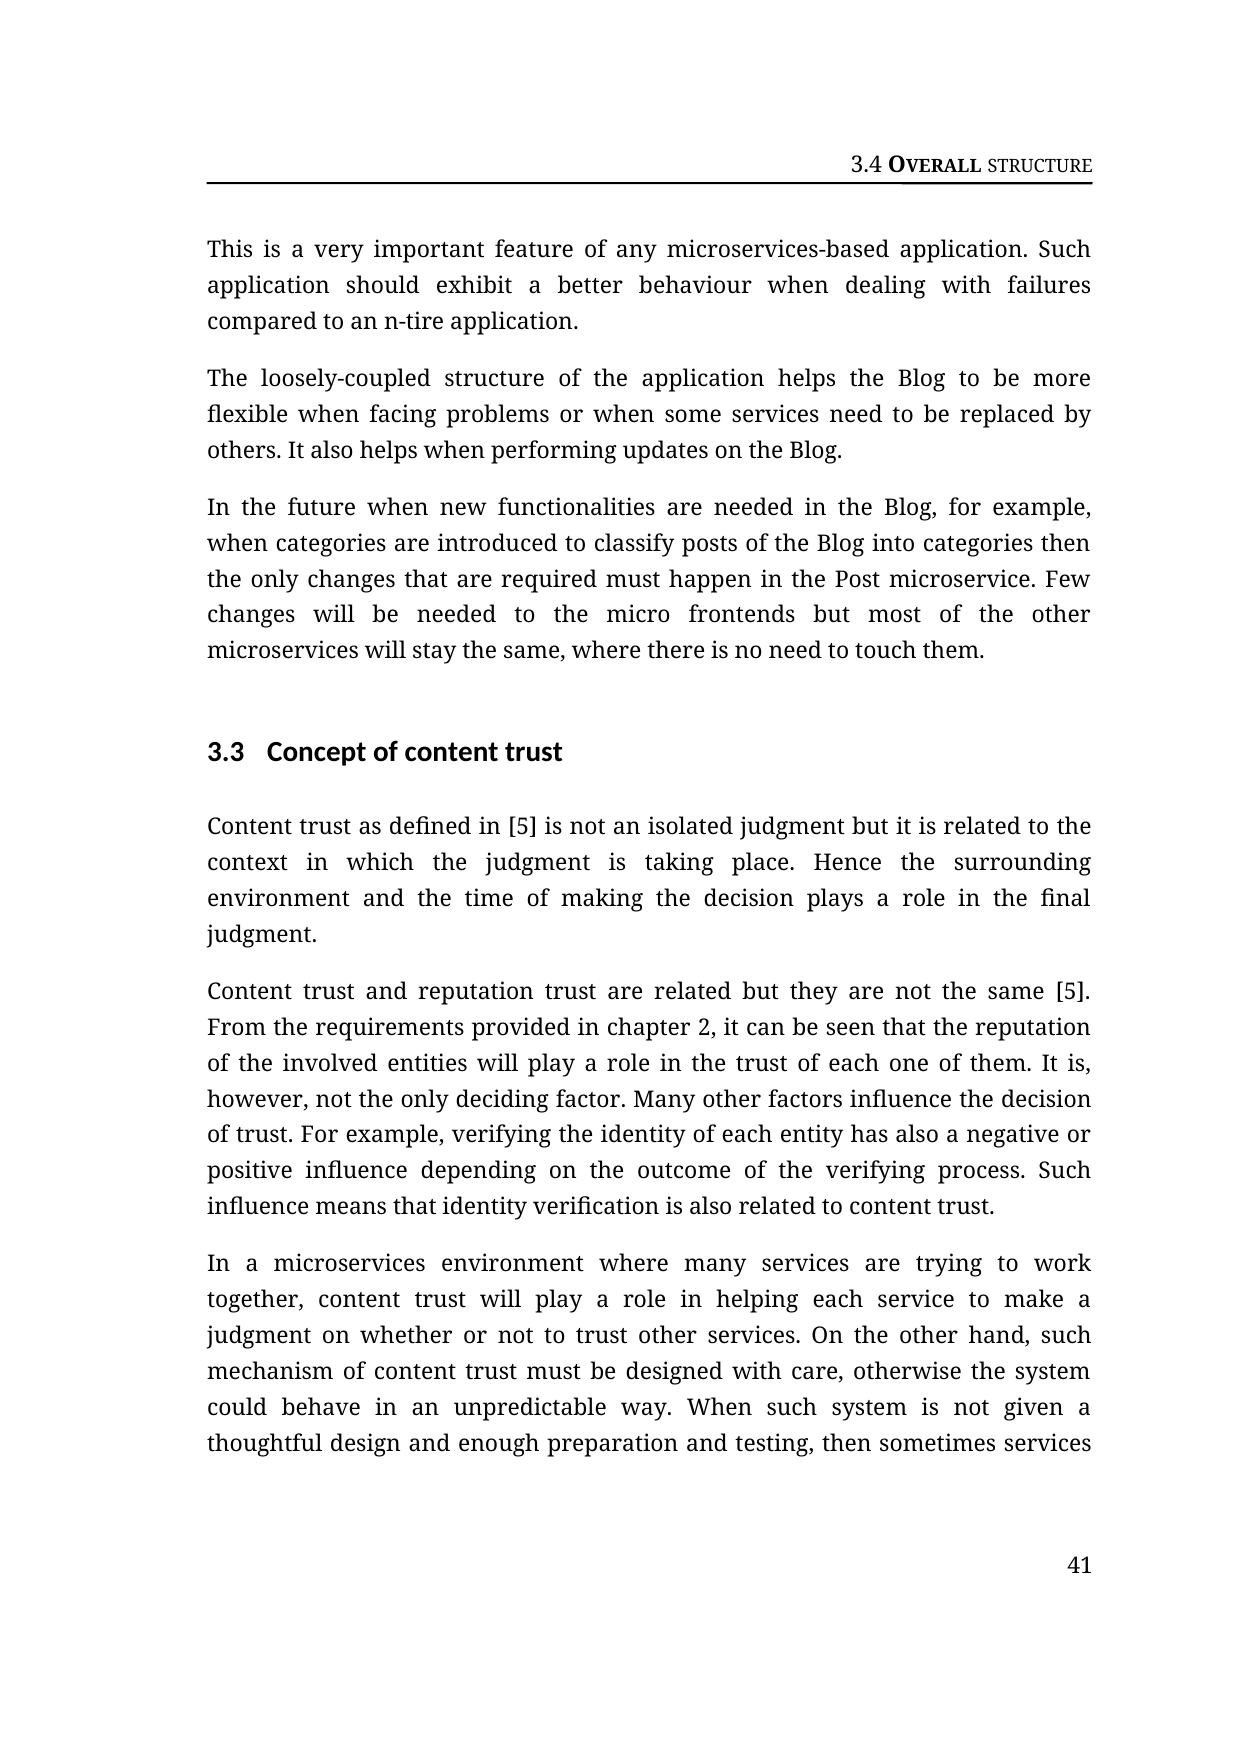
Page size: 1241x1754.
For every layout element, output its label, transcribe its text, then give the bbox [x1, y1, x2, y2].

text Content trust and reputation trust are related but they are not the same [5]. From the requirements provided in chapter 2, it can be seen that the reputation of the involved entities will play a role in the trust of each one of them. It is, however, not the only deciding factor. Many other factors influence the decision of trust. For example, verifying the identity of each entity has also a negative or positive influence depending on the outcome of the verifying process. Such influence means that identity verification is also related to content trust. [207, 975, 1092, 1222]
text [207, 1247, 1092, 1458]
text The loosely-coupled structure of the application helps the Blog to be more flexible when facing problems or when some services need to be replaced by others. It also helps when performing updates on the Blog. [207, 362, 1092, 465]
text Content trust as defined in [5] is not an isolated judgment but it is related to the context in which the judgment is taking place. Hence the surrounding environment and the time of making the decision plays a role in the final judgment. [207, 810, 1092, 949]
text In the future when new functionalities are needed in the Blog, for example, when categories are introduced to classify posts of the Blog into categories then the only changes that are required must happen in the Post microservice. Few changes will be needed to the micro frontends but most of the other microservices will stay the same, where there is no need to touch them. [207, 491, 1092, 666]
subtitle Concept of content trust [207, 733, 1092, 768]
text This is a very important feature of any microservices-based application. Such application should exhibit a better behaviour when dealing with failures compared to an n-tire application. [207, 233, 1092, 336]
